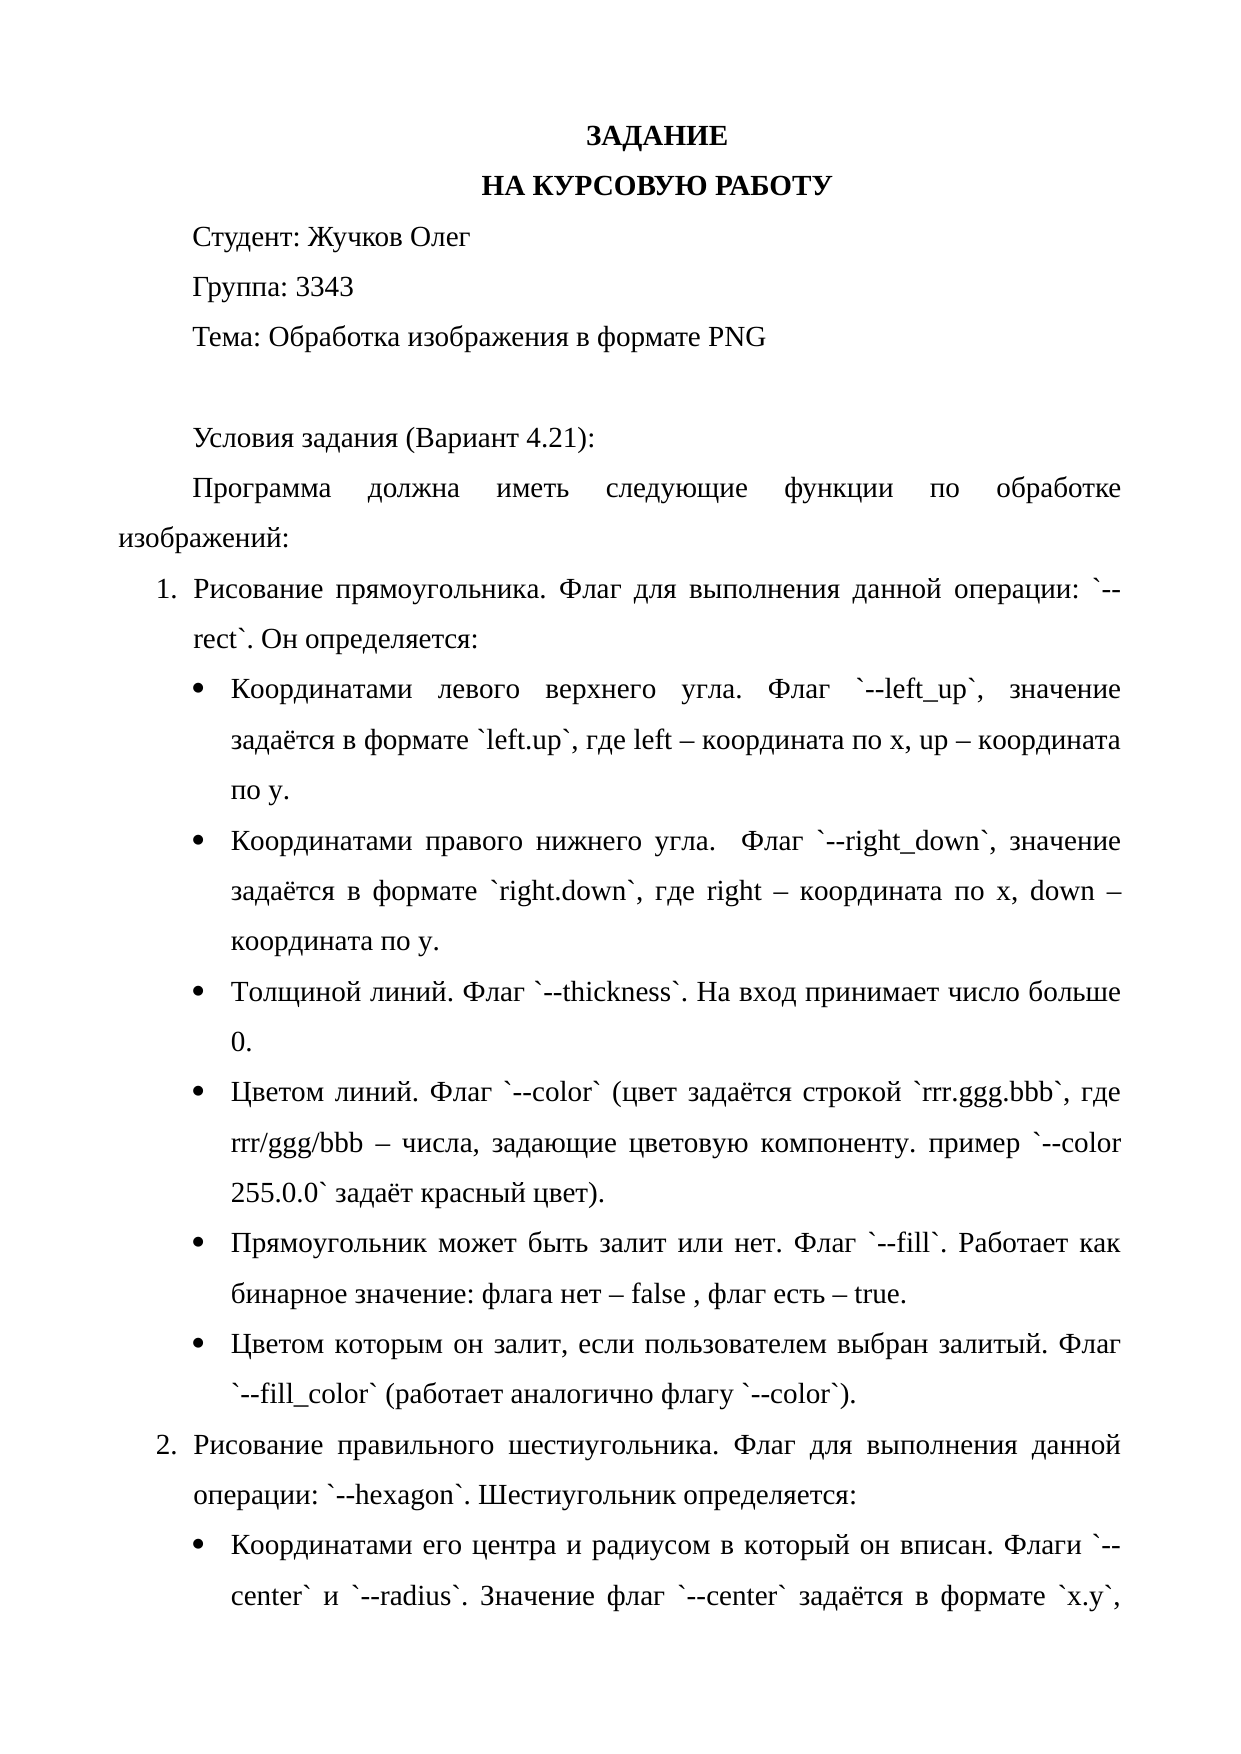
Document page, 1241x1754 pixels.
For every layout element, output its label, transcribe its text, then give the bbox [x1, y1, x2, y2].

list Цветом линий. Флаг `--color` (цвет задаётся строкой `rrr.ggg.bbb`, где rrr/ggg/bbb – числа, задающие цветовую компоненту. пример `--color 255.0.0` задаёт красный цвет). [193, 1074, 1122, 1209]
text Тема: Обработка изображения в формате PNG [118, 319, 1122, 353]
list Толщиной линий. Флаг `--thickness`. На вход принимает число больше 0. [193, 974, 1122, 1058]
list Прямоугольник может быть залит или нет. Флаг `--fill`. Работает как бинарное значение: флага нет – false , флаг есть – true. [193, 1225, 1122, 1309]
list Координатами левого верхнего угла. Флаг `--left_up`, значение задаётся в формате `left.up`, где left – координата по x, up – координата по y. [193, 672, 1122, 806]
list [193, 1527, 1122, 1611]
text НА КУРСОВУЮ РАБОТУ [118, 168, 1122, 202]
list Координатами правого нижнего угла. Флаг `--right_down`, значение задаётся в формате `right.down`, где right – координата по x, down – координата по y. [193, 823, 1122, 957]
list Рисование прямоугольника. Флаг для выполнения данной операции: `--rect`. Он определяется: [156, 571, 1122, 655]
text Студент: Жучков Олег [118, 219, 1122, 252]
text Условия задания (Вариант 4.21): [118, 420, 1122, 453]
list Цветом которым он залит, если пользователем выбран залитый. Флаг `--fill_color` (работает аналогично флагу `--color`). [193, 1326, 1122, 1410]
text Группа: 3343 [118, 269, 1122, 303]
text Программа должна иметь следующие функции по обработке изображений: [118, 470, 1122, 554]
list Рисование правильного шестиугольника. Флаг для выполнения данной операции: `--hexagon`. Шестиугольник определяется: [156, 1427, 1122, 1511]
subtitle ЗАДАНИЕ [118, 118, 1122, 152]
